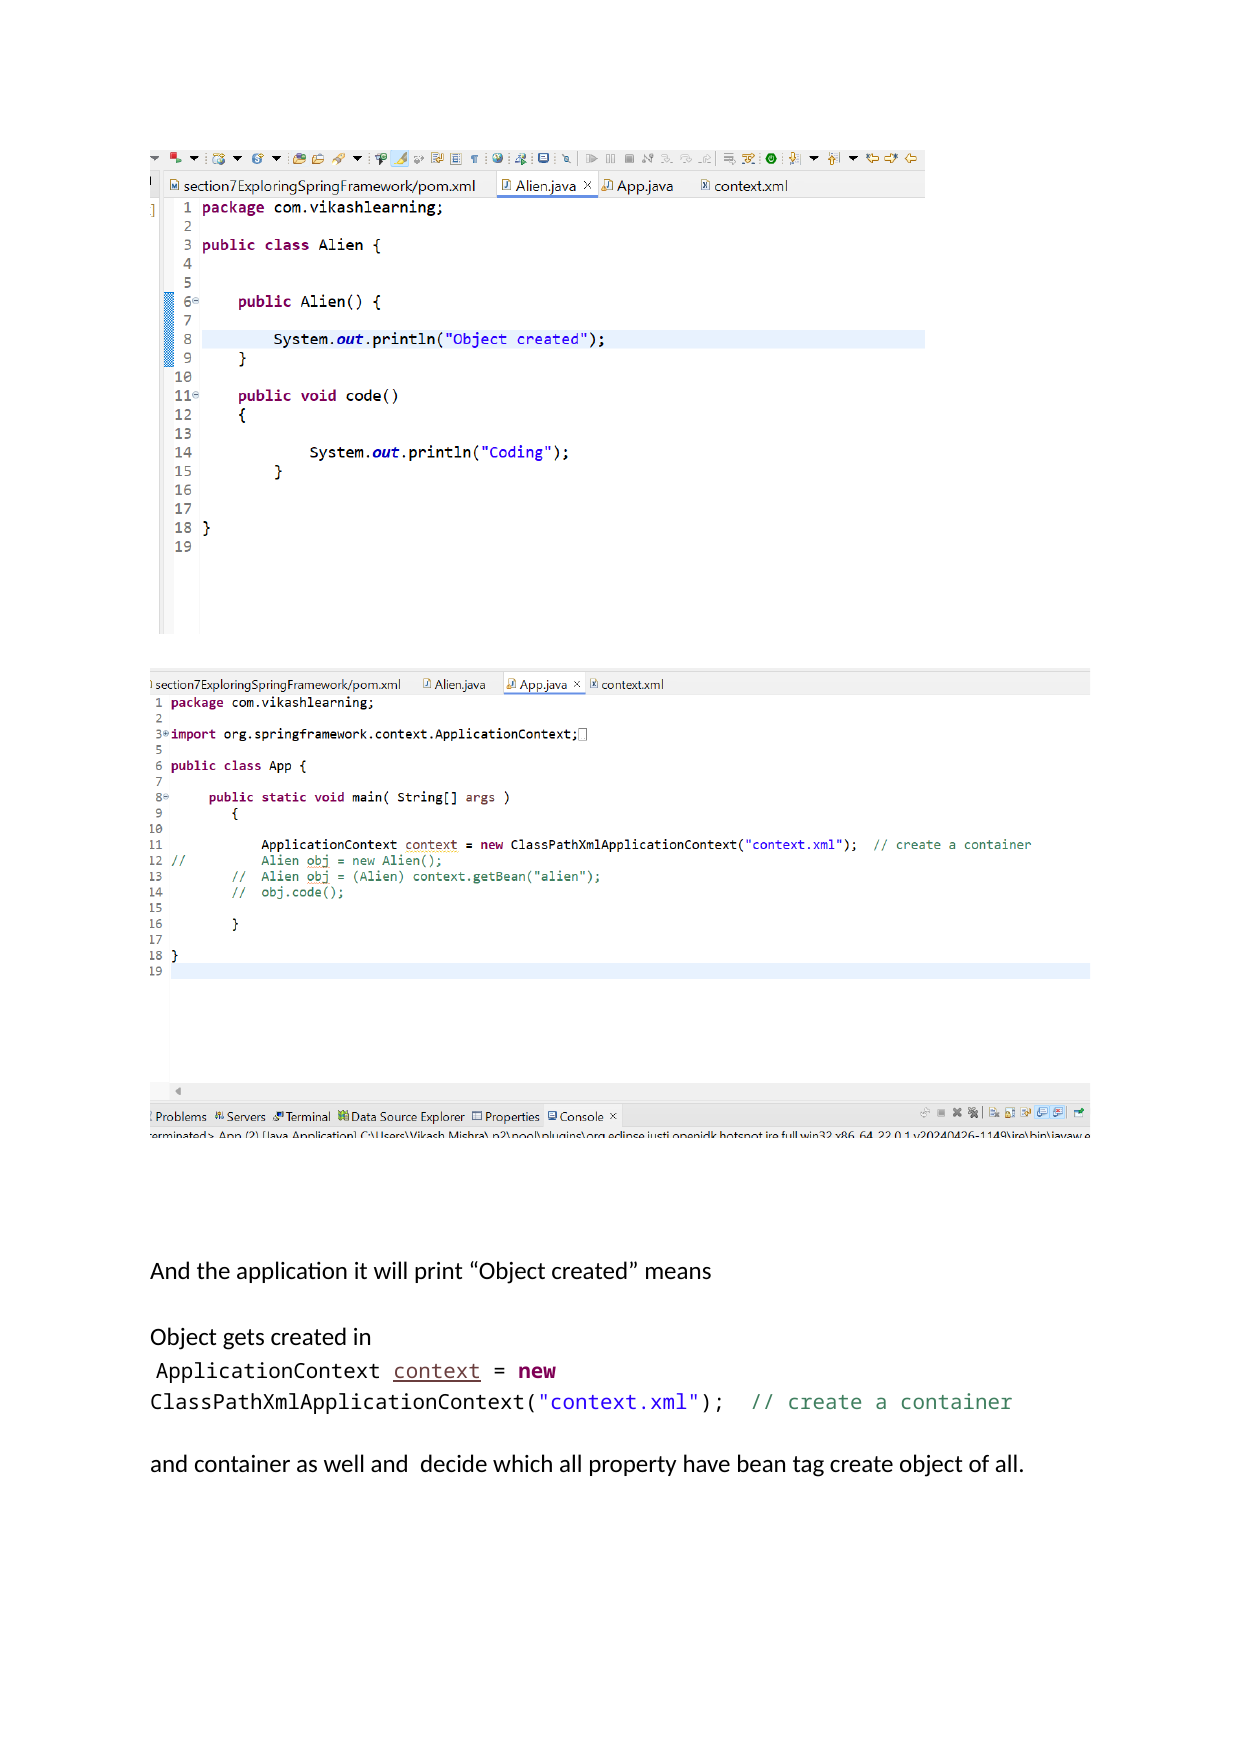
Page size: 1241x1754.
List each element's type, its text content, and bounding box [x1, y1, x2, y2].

picture [150, 668, 1091, 1138]
picture [150, 150, 925, 634]
text And the application it will print “Object created” means Object gets created in ApplicationContext context = new ClassPathXmlApplicationContext("context.xml"); // create a container and container as well and decide which all property have bean tag create object of all. [150, 1256, 1090, 1479]
